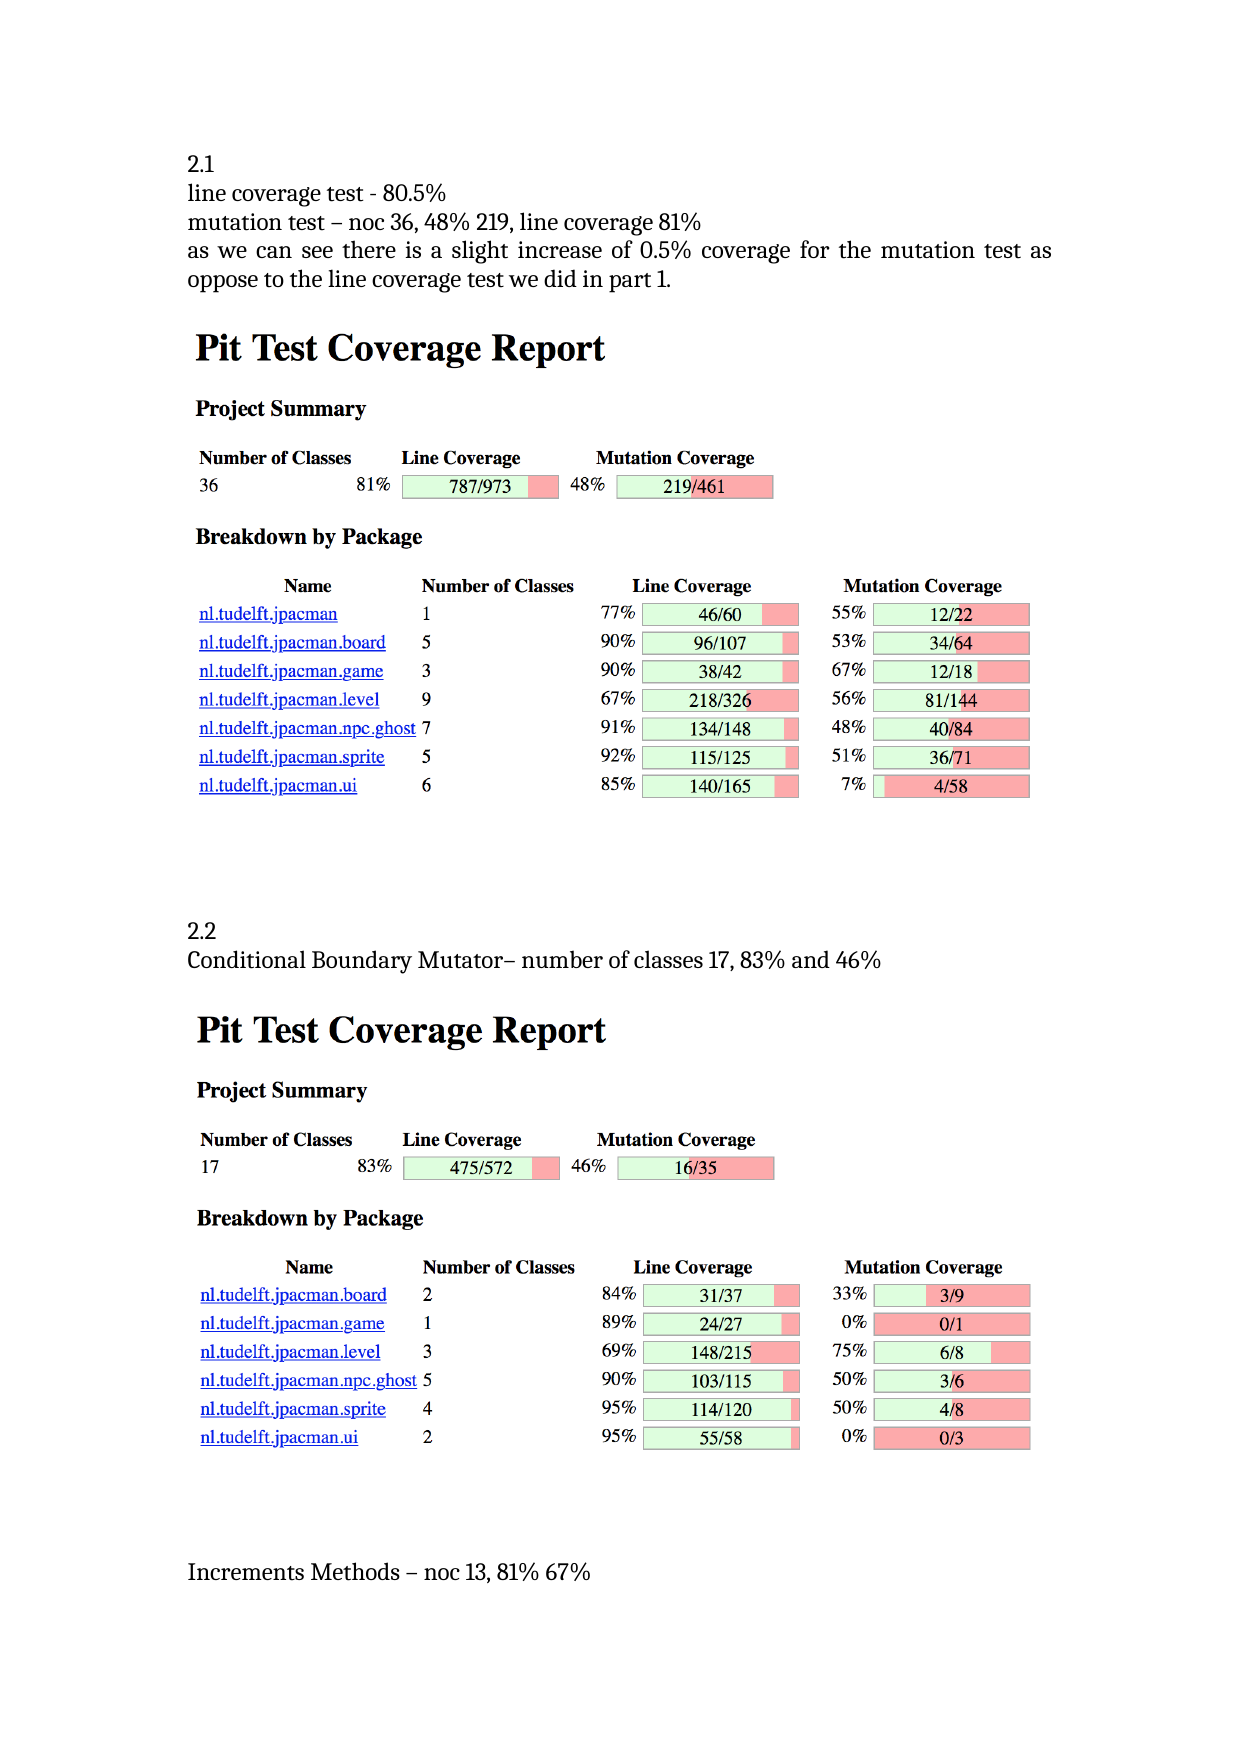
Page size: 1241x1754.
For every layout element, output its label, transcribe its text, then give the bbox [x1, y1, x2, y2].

text Increments Methods – noc 13, 81% 67% [187, 1558, 1053, 1587]
text line coverage test - 80.5% [187, 179, 1053, 207]
picture [187, 1003, 1053, 1472]
picture [187, 322, 1051, 831]
text 2.1 [187, 150, 1053, 179]
text mutation test – noc 36, 48% 219, line coverage 81% [187, 207, 1053, 236]
text Conditional Boundary Mutator– number of classes 17, 83% and 46% [187, 946, 1053, 974]
text as we can see there is a slight increase of 0.5% coverage for the mutation test as oppose to the line coverage test we did in part 1. [187, 236, 1053, 294]
text 2.2 [187, 917, 1053, 946]
